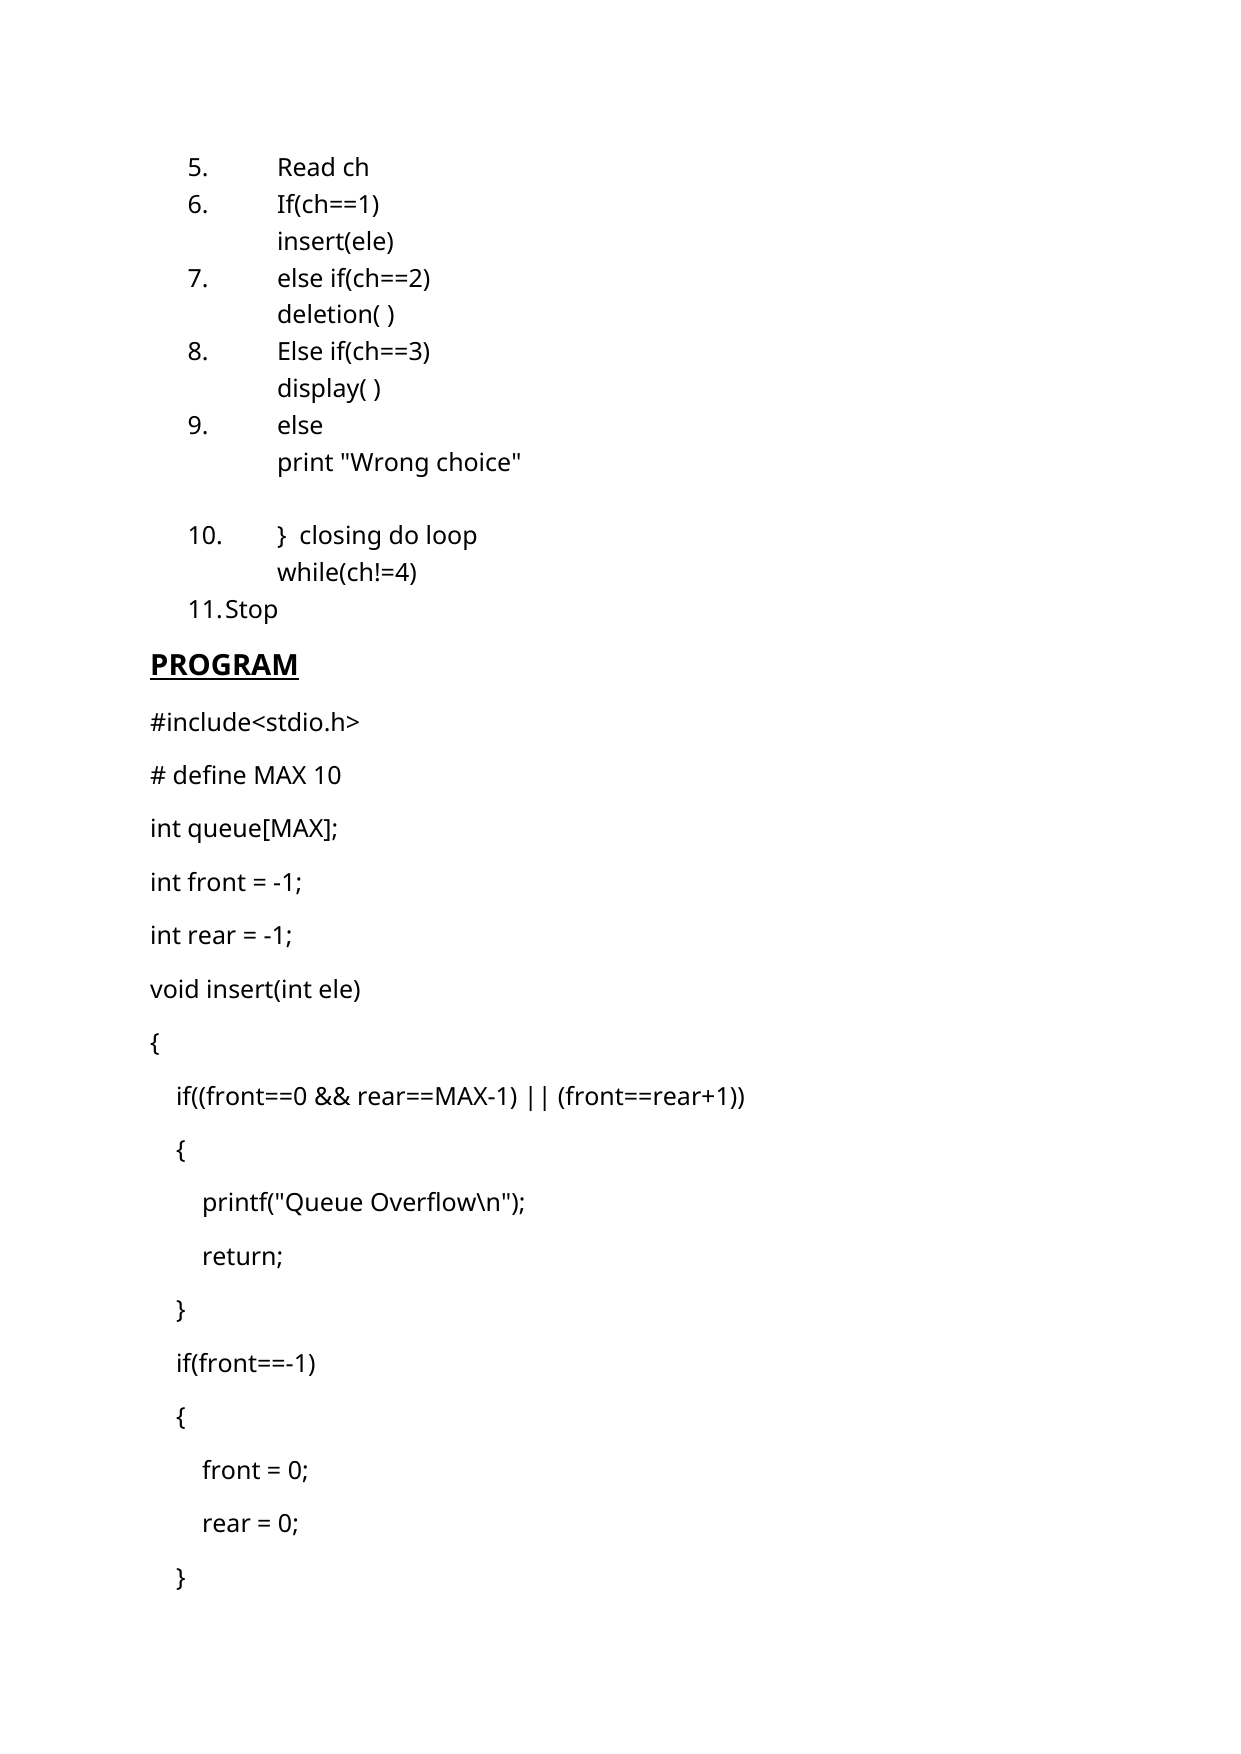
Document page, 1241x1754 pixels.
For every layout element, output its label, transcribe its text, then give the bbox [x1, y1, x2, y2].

text rear = 0; [150, 1506, 1090, 1540]
text } [150, 1292, 1090, 1326]
text # define MAX 10 [150, 758, 1090, 792]
text printf("Queue Overflow\n"); [150, 1185, 1090, 1219]
text int front = -1; [150, 864, 1090, 898]
list else if(ch==2) [187, 260, 1090, 294]
list else [187, 407, 1090, 441]
list Stop [187, 591, 1090, 625]
text void insert(int ele) [150, 971, 1090, 1005]
text { [150, 1025, 1090, 1059]
list while(ch!=4) [225, 554, 1090, 588]
text PROGRAM [150, 645, 1090, 684]
text if(front==-1) [150, 1345, 1090, 1379]
list Else if(ch==3) [187, 334, 1090, 368]
text } [150, 1559, 1090, 1593]
text int queue[MAX]; [150, 811, 1090, 845]
list deletion( ) [225, 297, 1090, 331]
text front = 0; [150, 1452, 1090, 1486]
list insert(ele) [225, 223, 1090, 258]
text int rear = -1; [150, 918, 1090, 952]
list display( ) [225, 371, 1090, 405]
text { [150, 1399, 1090, 1433]
text { [150, 1132, 1090, 1166]
text if((front==0 && rear==MAX-1) || (front==rear+1)) [150, 1078, 1090, 1112]
text #include<stdio.h> [150, 704, 1090, 738]
list } closing do loop [187, 518, 1090, 552]
text return; [150, 1238, 1090, 1273]
list print "Wrong choice" [225, 444, 1090, 478]
list If(ch==1) [187, 187, 1090, 221]
list Read ch [187, 150, 1090, 184]
